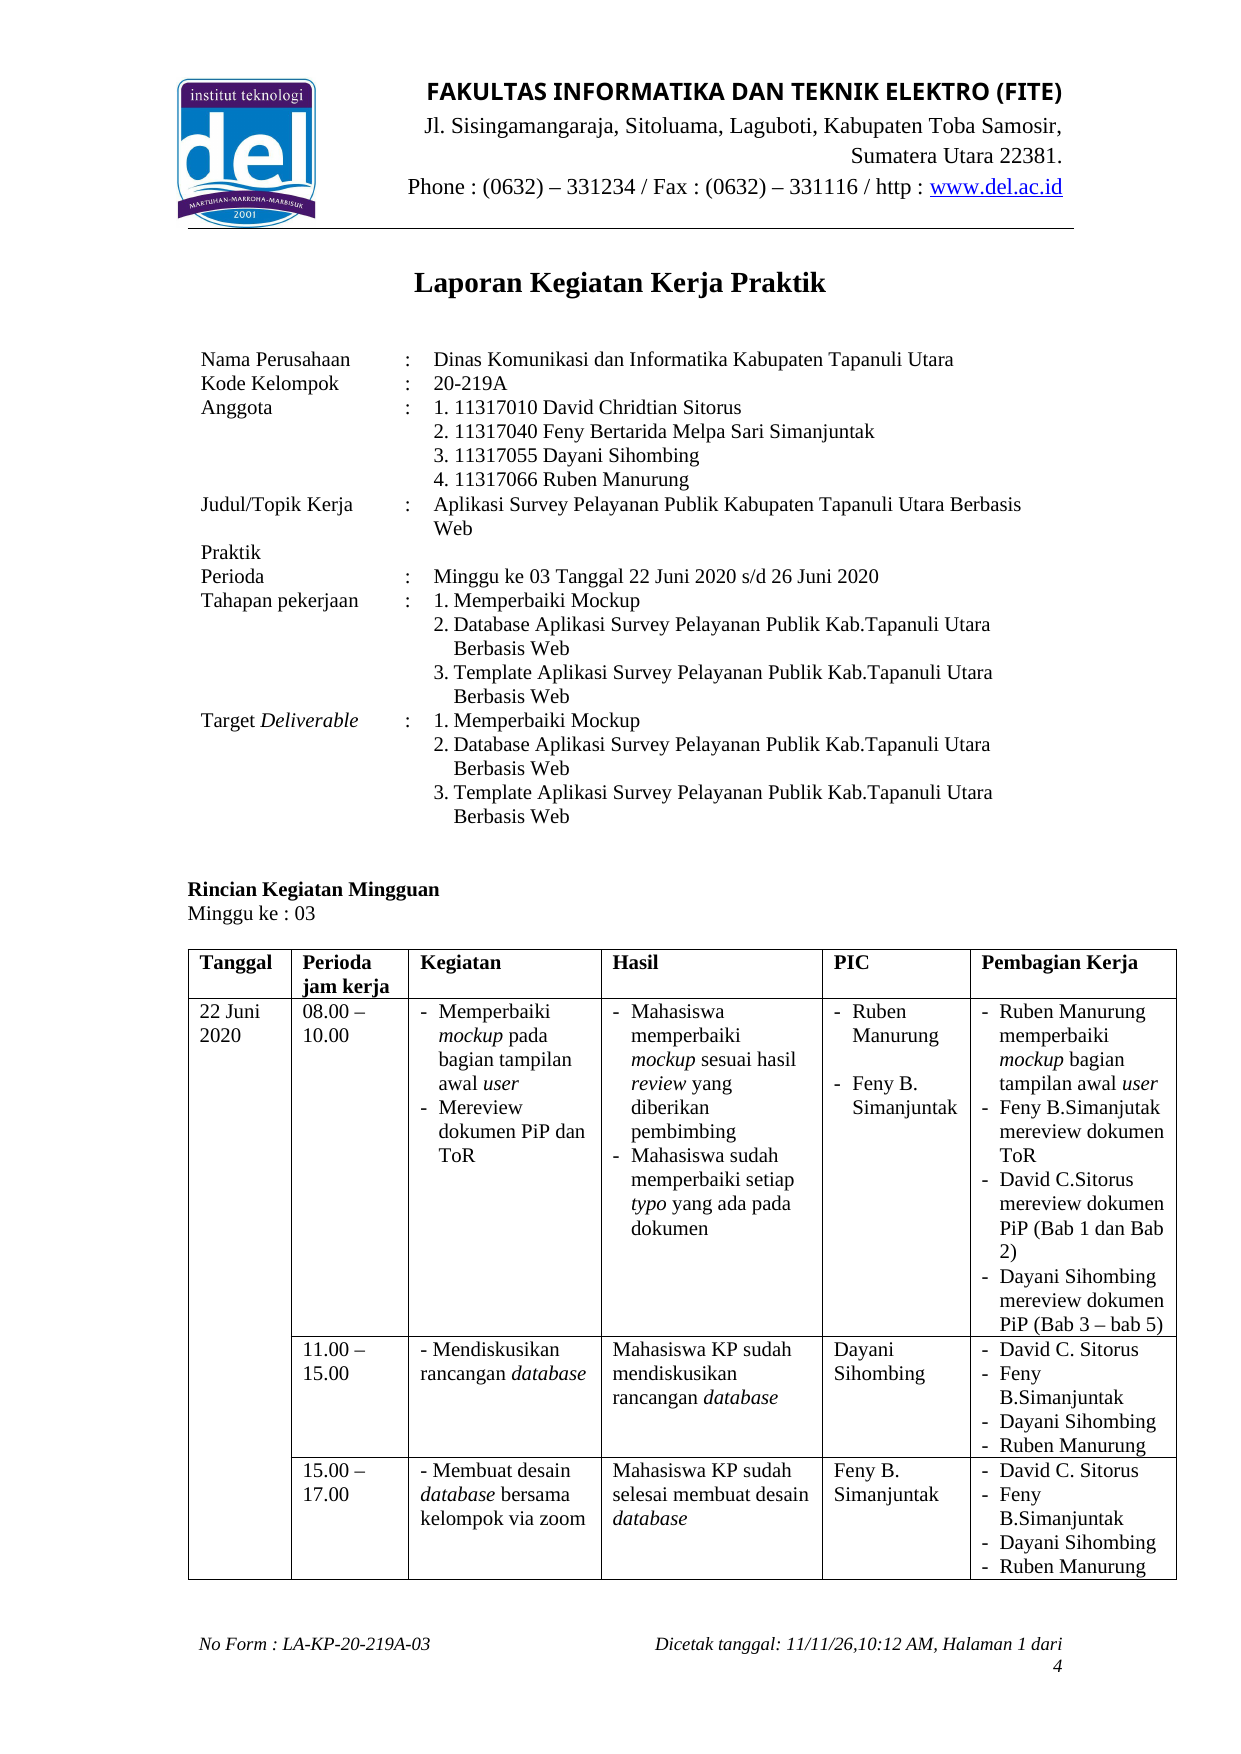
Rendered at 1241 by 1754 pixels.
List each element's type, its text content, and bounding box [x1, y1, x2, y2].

table_cell : [393, 564, 422, 588]
table_header Kegiatan [409, 950, 601, 998]
table_cell Kode Kelompok [189, 371, 393, 395]
table_cell 1. 11317010 David Chridtian Sitorus 2. 11317040 Feny Bertarida Melpa Sari Simanjuntak 3. 11317055 Dayani Sihombing 4. 11317066 Ruben Manurung [422, 395, 1072, 491]
table_cell : [393, 588, 422, 708]
table_cell 20-219A [422, 371, 1072, 395]
table_header Hasil [602, 950, 822, 998]
table_cell Perioda [189, 564, 393, 588]
table_header PIC [823, 950, 970, 998]
table_cell Feny B. Simanjuntak [823, 1458, 970, 1578]
table_cell : [393, 708, 422, 828]
table_header Perioda jam kerja [292, 950, 408, 998]
text Minggu ke : 03 [187, 901, 1053, 924]
table_cell : [393, 371, 422, 395]
table_cell 22 Juni 2020 [189, 999, 291, 1578]
text Laporan Kegiatan Kerja Praktik [187, 265, 1053, 299]
table_cell : [393, 395, 422, 491]
table_cell Dayani Sihombing [823, 1337, 970, 1457]
table_cell Tahapan pekerjaan [189, 588, 393, 708]
table_cell Mahasiswa KP sudah mendiskusikan rancangan database [602, 1337, 822, 1457]
table_cell Memperbaiki Mockup Database Aplikasi Survey Pelayanan Publik Kab.Tapanuli Utara Berbasis Web Template Aplikasi Survey Pelayanan Publik Kab.Tapanuli Utara Berbasis Web [422, 588, 1072, 708]
table_cell Anggota [189, 395, 393, 491]
table_cell Memperbaiki Mockup Database Aplikasi Survey Pelayanan Publik Kab.Tapanuli Utara Berbasis Web Template Aplikasi Survey Pelayanan Publik Kab.Tapanuli Utara Berbasis Web [422, 708, 1072, 828]
table_header : [393, 347, 422, 371]
table_cell Memperbaiki mockup pada bagian tampilan awal user Mereview dokumen PiP dan ToR [409, 999, 601, 1336]
table_cell 15.00 – 17.00 [292, 1458, 408, 1578]
table_cell Minggu ke 03 Tanggal 22 Juni 2020 s/d 26 Juni 2020 [422, 564, 1072, 588]
table_cell : [393, 491, 422, 564]
table_cell Mahasiswa memperbaiki mockup sesuai hasil review yang diberikan pembimbing Mahasiswa sudah memperbaiki setiap typo yang ada pada dokumen [602, 999, 822, 1336]
table_cell 11.00 – 15.00 [292, 1337, 408, 1457]
subtitle Rincian Kegiatan Mingguan [187, 876, 1053, 901]
table_header Dinas Komunikasi dan Informatika Kabupaten Tapanuli Utara [422, 347, 1072, 371]
table_header Tanggal [189, 950, 291, 998]
table_cell Target Deliverable [189, 708, 393, 828]
table_cell Mahasiswa KP sudah selesai membuat desain database [602, 1458, 822, 1578]
table_header Pembagian Kerja [971, 950, 1176, 998]
table_cell Ruben Manurung memperbaiki mockup bagian tampilan awal user Feny B.Simanjutak mereview dokumen ToR David C.Sitorus mereview dokumen PiP (Bab 1 dan Bab 2) Dayani Sihombing mereview dokumen PiP (Bab 3 – bab 5) [971, 999, 1176, 1336]
table_cell Judul/Topik Kerja Praktik [189, 491, 393, 564]
table_cell Aplikasi Survey Pelayanan Publik Kabupaten Tapanuli Utara Berbasis Web [422, 491, 1072, 564]
table_header Nama Perusahaan [189, 347, 393, 371]
table_cell Ruben Manurung Feny B. Simanjuntak [823, 999, 970, 1336]
table_cell David C. Sitorus Feny B.Simanjuntak Dayani Sihombing Ruben Manurung [971, 1458, 1176, 1578]
table_cell - Mendiskusikan rancangan database [409, 1337, 601, 1457]
table_cell David C. Sitorus Feny B.Simanjuntak Dayani Sihombing Ruben Manurung [971, 1337, 1176, 1457]
table_cell - Membuat desain database bersama kelompok via zoom [409, 1458, 601, 1578]
table_cell 08.00 – 10.00 [292, 999, 408, 1336]
